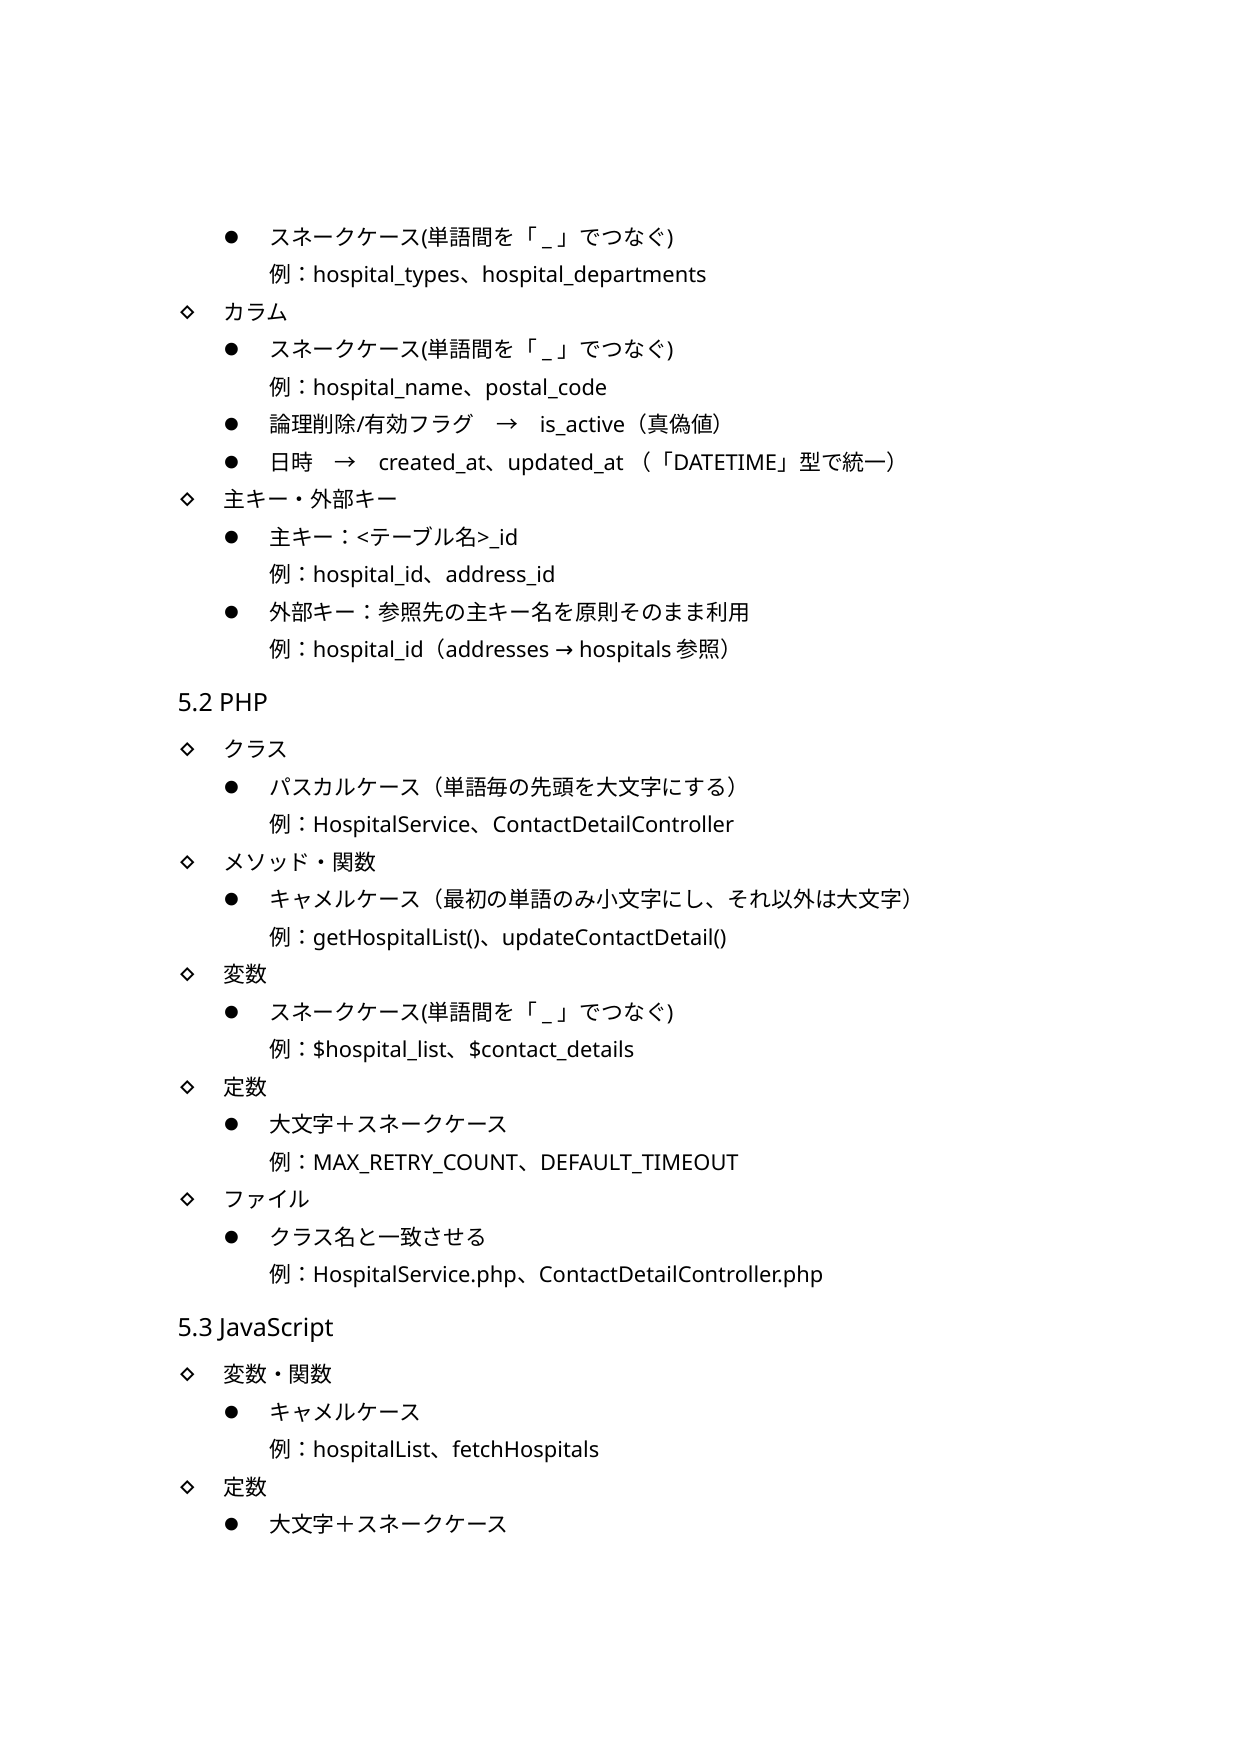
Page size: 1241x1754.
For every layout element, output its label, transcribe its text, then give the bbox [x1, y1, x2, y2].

list カラム [177, 292, 1063, 329]
list 主キー・外部キー [177, 479, 1063, 517]
list 例：MAX_RETRY_COUNT、DEFAULT_TIMEOUT [269, 1142, 1063, 1179]
list 例：HospitalService、ContactDetailController [269, 804, 1063, 842]
list 例：hospital_id、address_id [269, 554, 1063, 592]
list スネークケース(単語間を「 _ 」でつなぐ) [223, 992, 1063, 1029]
list 定数 [177, 1067, 1063, 1104]
list 主キー：<テーブル名>_id [223, 517, 1063, 554]
subtitle 5.3 JavaScript [177, 1308, 1063, 1346]
list 例：hospital_id（addresses → hospitals参照） [269, 629, 1063, 667]
list 例：hospitalList、fetchHospitals [269, 1429, 1063, 1467]
list キャメルケース（最初の単語のみ小文字にし、それ以外は大文字） [223, 879, 1063, 917]
list 変数・関数 [177, 1354, 1063, 1392]
list 日時 → created_at、updated_at （「DATETIME」型で統一） [223, 442, 1063, 479]
list 大文字＋スネークケース [223, 1104, 1063, 1142]
list キャメルケース [223, 1392, 1063, 1429]
list 外部キー：参照先の主キー名を原則そのまま利用 [223, 592, 1063, 629]
list クラス [177, 729, 1063, 767]
subtitle 5.2 PHP [177, 683, 1063, 721]
list 例：hospital_types、hospital_departments [269, 254, 1063, 292]
list 定数 [177, 1467, 1063, 1504]
list スネークケース(単語間を「 _ 」でつなぐ) [223, 217, 1063, 254]
list ファイル [177, 1179, 1063, 1217]
list パスカルケース（単語毎の先頭を大文字にする） [223, 767, 1063, 804]
list クラス名と一致させる [223, 1217, 1063, 1254]
list 変数 [177, 954, 1063, 992]
list 例：hospital_name、postal_code [269, 367, 1063, 404]
list メソッド・関数 [177, 842, 1063, 879]
list 例：getHospitalList()、updateContactDetail() [269, 917, 1063, 954]
list 大文字＋スネークケース [223, 1504, 1063, 1542]
list 例：HospitalService.php、ContactDetailController.php [269, 1254, 1063, 1292]
list 論理削除/有効フラグ → is_active（真偽値） [223, 404, 1063, 442]
list スネークケース(単語間を「 _ 」でつなぐ) [223, 329, 1063, 367]
list 例：$hospital_list、$contact_details [269, 1029, 1063, 1067]
